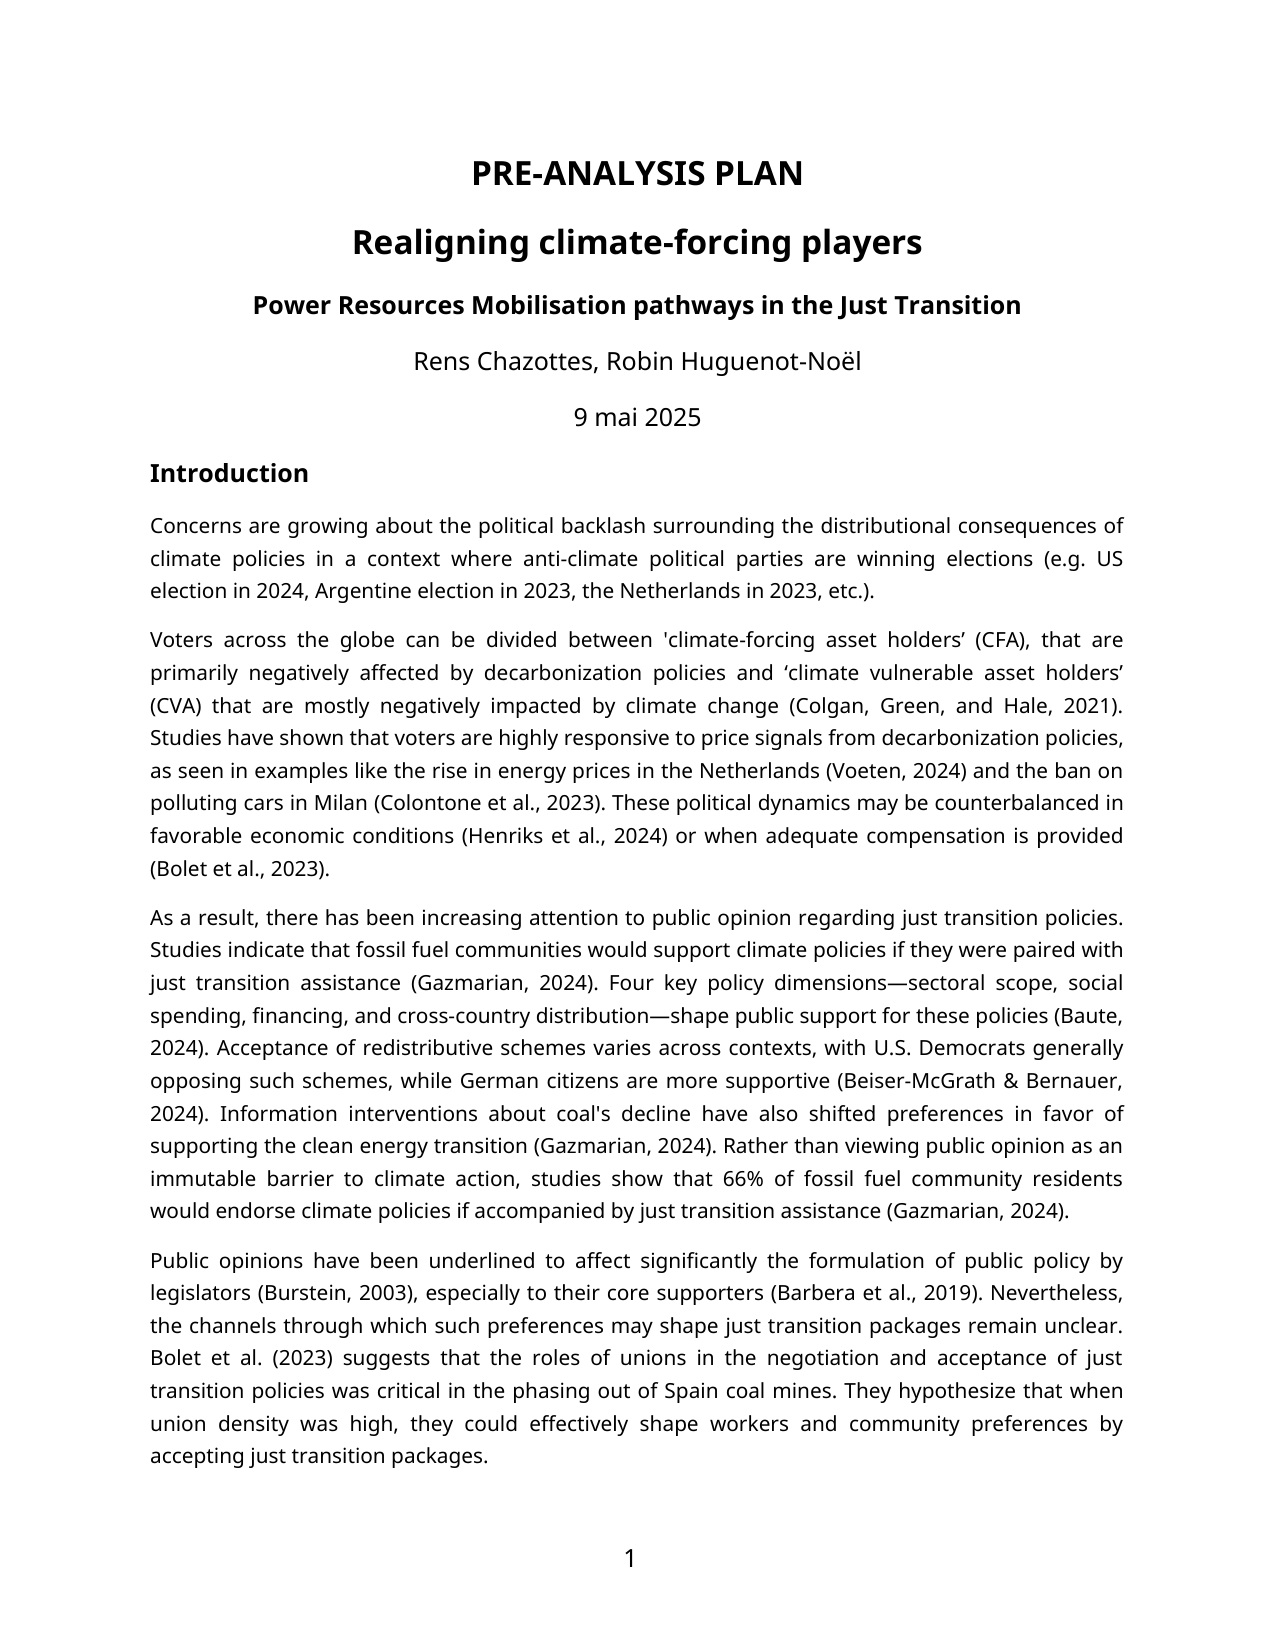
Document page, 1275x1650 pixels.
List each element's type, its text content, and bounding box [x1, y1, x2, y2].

text As a result, there has been increasing attention to public opinion regarding just transition policies. Studies indicate that fossil fuel communities would support climate policies if they were paired with just transition assistance (Gazmarian, 2024). Four key policy dimensions—sectoral scope, social spending, financing, and cross-country distribution—shape public support for these policies (Baute, 2024). Acceptance of redistributive schemes varies across contexts, with U.S. Democrats generally opposing such schemes, while German citizens are more supportive (Beiser-McGrath & Bernauer, 2024). Information interventions about coal's decline have also shifted preferences in favor of supporting the clean energy transition (Gazmarian, 2024). Rather than viewing public opinion as an immutable barrier to climate action, studies show that 66% of fossil fuel community residents would endorse climate policies if accompanied by just transition assistance (Gazmarian, 2024). [150, 903, 1125, 1225]
text Public opinions have been underlined to affect significantly the formulation of public policy by legislators (Burstein, 2003), especially to their core supporters (Barbera et al., 2019). Nevertheless, the channels through which such preferences may shape just transition packages remain unclear. Bolet et al. (2023) suggests that the roles of unions in the negotiation and acceptance of just transition policies was critical in the phasing out of Spain coal mines. They hypothesize that when union density was high, they could effectively shape workers and community preferences by accepting just transition packages. [150, 1246, 1125, 1470]
text Power Resources Mobilisation pathways in the Just Transition [150, 288, 1125, 322]
text Realigning climate-forcing players [150, 219, 1125, 264]
text Rens Chazottes, Robin Huguenot-Noël [150, 343, 1125, 378]
text Voters across the globe can be divided between 'climate-forcing asset holders’ (CFA), that are primarily negatively affected by decarbonization policies and ‘climate vulnerable asset holders’ (CVA) that are mostly negatively impacted by climate change (Colgan, Green, and Hale, 2021). Studies have shown that voters are highly responsive to price signals from decarbonization policies, as seen in examples like the rise in energy prices in the Netherlands (Voeten, 2024) and the ban on polluting cars in Milan (Colontone et al., 2023). These political dynamics may be counterbalanced in favorable economic conditions (Henriks et al., 2024) or when adequate compensation is provided (Bolet et al., 2023). [150, 626, 1125, 882]
text Introduction [150, 455, 1125, 489]
text PRE-ANALYSIS PLAN [150, 150, 1125, 195]
text Concerns are growing about the political backlash surrounding the distributional consequences of climate policies in a context where anti-climate political parties are winning elections (e.g. US election in 2024, Argentine election in 2023, the Netherlands in 2023, etc.). [150, 511, 1125, 605]
text 9 mai 2025 [150, 399, 1125, 433]
